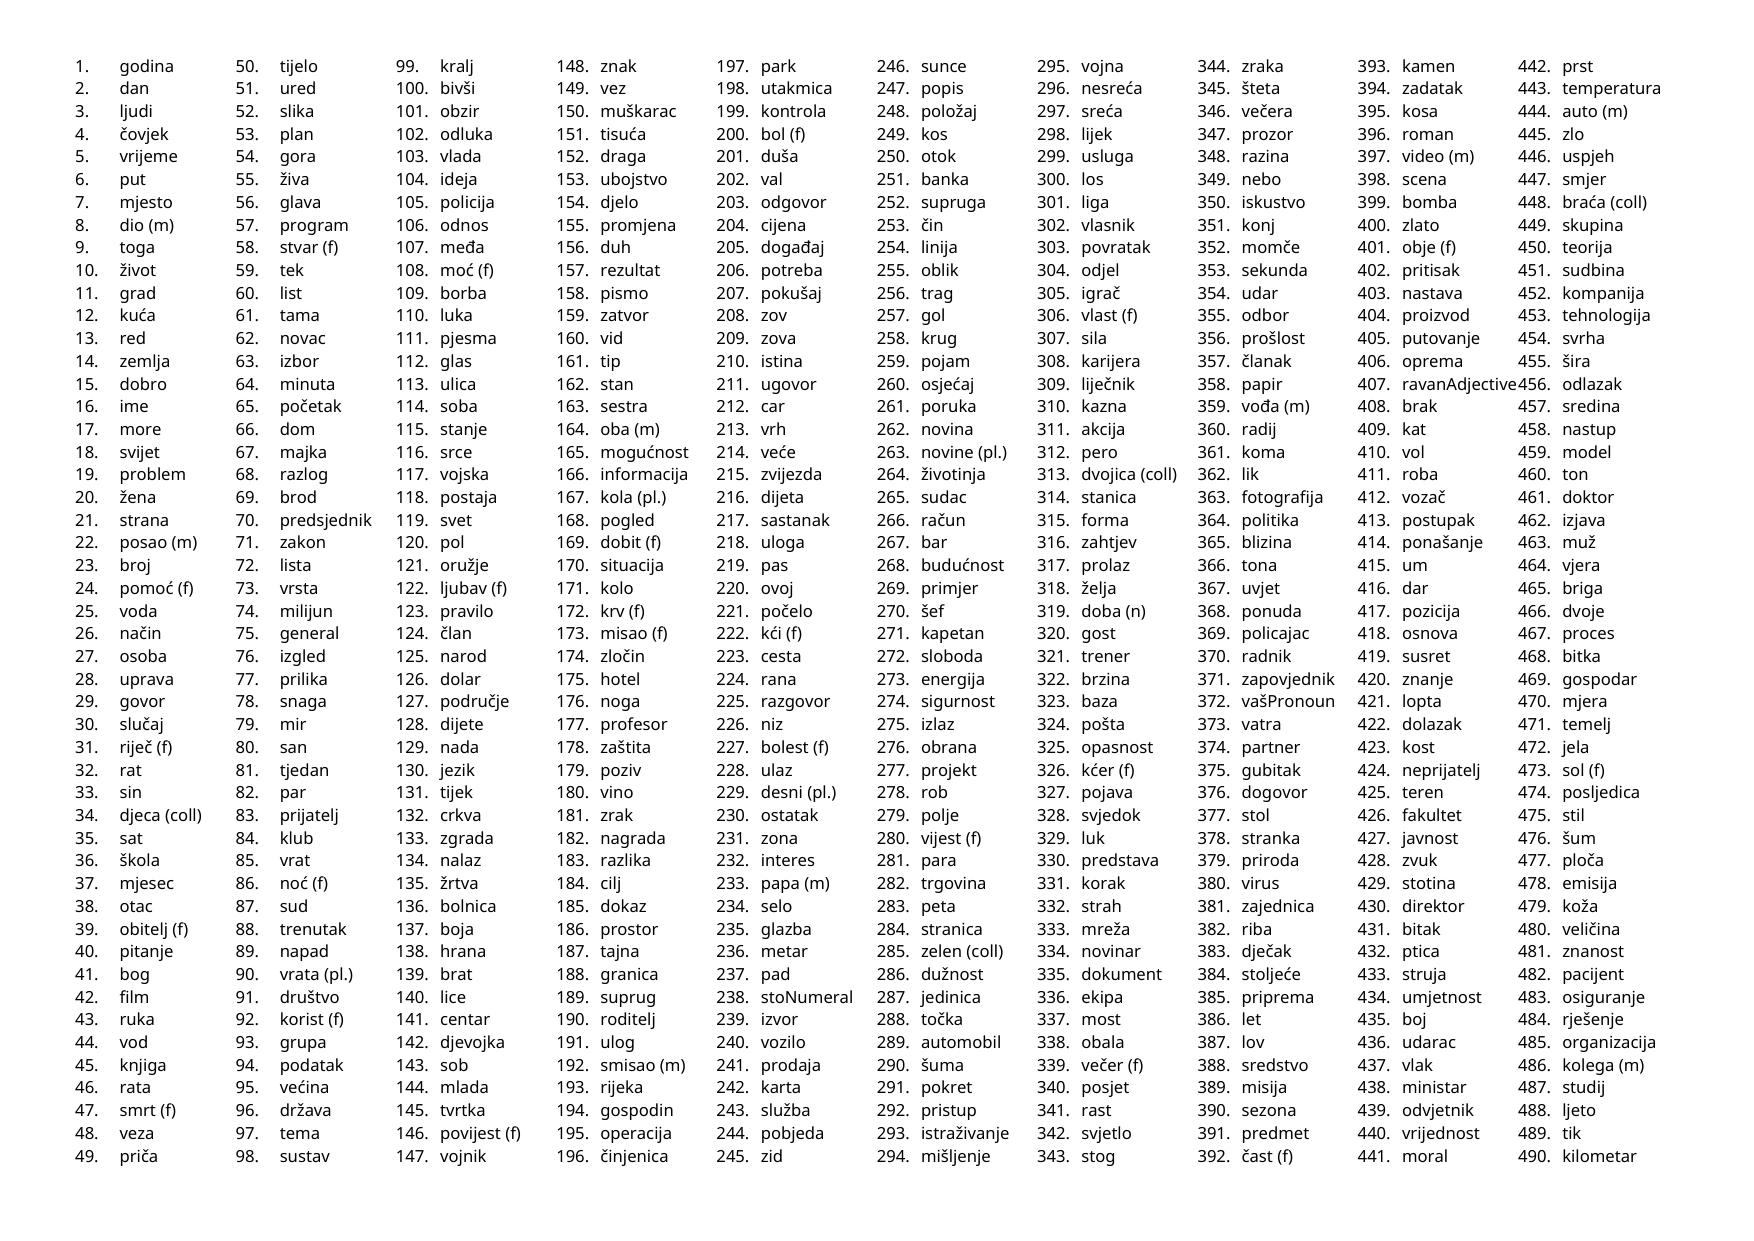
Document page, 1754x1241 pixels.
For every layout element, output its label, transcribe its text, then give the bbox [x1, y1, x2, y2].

list ljudi [75, 99, 235, 122]
list lov [1197, 1031, 1357, 1053]
list svjetlo [1037, 1121, 1197, 1144]
list kat [1357, 417, 1518, 440]
list posjet [1037, 1076, 1197, 1099]
list sezona [1197, 1099, 1357, 1121]
list tjedan [235, 758, 396, 781]
list liga [1037, 190, 1197, 213]
list ljubav (f) [396, 576, 556, 599]
list dužnost [877, 962, 1037, 985]
list zgrada [396, 826, 556, 849]
list obala [1037, 1031, 1197, 1053]
list bomba [1357, 190, 1518, 213]
list konj [1197, 213, 1357, 236]
list obitelj (f) [75, 917, 235, 940]
list kazna [1037, 395, 1197, 417]
list zatvor [556, 304, 716, 327]
list stotina [1357, 872, 1518, 894]
list prozor [1197, 122, 1357, 145]
list akcija [1037, 417, 1197, 440]
list znak [556, 54, 716, 77]
list put [75, 168, 235, 190]
list lopta [1357, 690, 1518, 713]
list rješenje [1518, 1008, 1679, 1031]
list brak [1357, 395, 1518, 417]
list um [1357, 554, 1518, 576]
list proces [1518, 622, 1679, 644]
list most [1037, 1008, 1197, 1031]
list temperatura [1518, 77, 1679, 99]
list brod [235, 486, 396, 508]
list sol (f) [1518, 758, 1679, 781]
list struja [1357, 962, 1518, 985]
list popis [877, 77, 1037, 99]
list crkva [396, 803, 556, 826]
list mlada [396, 1076, 556, 1099]
list doba (n) [1037, 599, 1197, 622]
list zelen (coll) [877, 940, 1037, 962]
list priča [75, 1144, 235, 1167]
list nagrada [556, 826, 716, 849]
list vrat [235, 849, 396, 872]
list slučaj [75, 713, 235, 735]
list lice [396, 985, 556, 1008]
list zova [716, 327, 877, 349]
list luk [1037, 826, 1197, 849]
list automobil [877, 1031, 1037, 1053]
list položaj [877, 99, 1037, 122]
list briga [1518, 576, 1679, 599]
list koža [1518, 894, 1679, 917]
list tvrtka [396, 1099, 556, 1121]
list kći (f) [716, 622, 877, 644]
list trag [877, 281, 1037, 304]
list pravilo [396, 599, 556, 622]
list zaštita [556, 735, 716, 758]
list susret [1357, 644, 1518, 667]
list more [75, 417, 235, 440]
list uspjeh [1518, 145, 1679, 168]
list cilj [556, 872, 716, 894]
list dvojica (coll) [1037, 463, 1197, 486]
list odjel [1037, 258, 1197, 281]
list tik [1518, 1121, 1679, 1144]
list boja [396, 917, 556, 940]
list pjesma [396, 327, 556, 349]
list ured [235, 77, 396, 99]
list srce [396, 440, 556, 463]
list polje [877, 803, 1037, 826]
list trgovina [877, 872, 1037, 894]
list forma [1037, 508, 1197, 531]
list djelo [556, 190, 716, 213]
list sloboda [877, 644, 1037, 667]
list metar [716, 940, 877, 962]
list milijun [235, 599, 396, 622]
list strana [75, 508, 235, 531]
list bitak [1357, 917, 1518, 940]
list znanje [1357, 667, 1518, 690]
list banka [877, 168, 1037, 190]
list vod [75, 1031, 235, 1053]
list udarac [1357, 1031, 1518, 1053]
list fakultet [1357, 803, 1518, 826]
list ulog [556, 1031, 716, 1053]
list baza [1037, 690, 1197, 713]
list svijet [75, 440, 235, 463]
list sestra [556, 395, 716, 417]
list tijelo [235, 54, 396, 77]
list istina [716, 349, 877, 372]
list osoba [75, 644, 235, 667]
list suprug [556, 985, 716, 1008]
list ravanAdjective [1357, 372, 1518, 395]
list poziv [556, 758, 716, 781]
list jela [1518, 735, 1679, 758]
list tehnologija [1518, 304, 1679, 327]
list prolaz [1037, 554, 1197, 576]
list obrana [877, 735, 1037, 758]
list stan [556, 372, 716, 395]
list izvor [716, 1008, 877, 1031]
list ljeto [1518, 1099, 1679, 1121]
list oružje [396, 554, 556, 576]
list početak [235, 395, 396, 417]
list zapovjednik [1197, 667, 1357, 690]
list krv (f) [556, 599, 716, 622]
list riba [1197, 917, 1357, 940]
list odvjetnik [1357, 1099, 1518, 1121]
list borba [396, 281, 556, 304]
list linija [877, 236, 1037, 258]
list prošlost [1197, 327, 1357, 349]
list pad [716, 962, 877, 985]
list pobjeda [716, 1121, 877, 1144]
list pas [716, 554, 877, 576]
list pero [1037, 440, 1197, 463]
list sudbina [1518, 258, 1679, 281]
list roman [1357, 122, 1518, 145]
list cesta [716, 644, 877, 667]
list duša [716, 145, 877, 168]
list tema [235, 1121, 396, 1144]
list igrač [1037, 281, 1197, 304]
list račun [877, 508, 1037, 531]
list zločin [556, 644, 716, 667]
list red [75, 327, 235, 349]
list kosa [1357, 99, 1518, 122]
list energija [877, 667, 1037, 690]
list stil [1518, 803, 1679, 826]
list zvuk [1357, 849, 1518, 872]
list brzina [1037, 667, 1197, 690]
list mir [235, 713, 396, 735]
list potreba [716, 258, 877, 281]
list studij [1518, 1076, 1679, 1099]
list dijete [396, 713, 556, 735]
list budućnost [877, 554, 1037, 576]
list umjetnost [1357, 985, 1518, 1008]
list gospodin [556, 1099, 716, 1121]
list dokaz [556, 894, 716, 917]
list vojnik [396, 1144, 556, 1167]
list vozač [1357, 486, 1518, 508]
list izjava [1518, 508, 1679, 531]
list stol [1197, 803, 1357, 826]
list događaj [716, 236, 877, 258]
list sud [235, 894, 396, 917]
list zov [716, 304, 877, 327]
list vrata (pl.) [235, 962, 396, 985]
list sat [75, 826, 235, 849]
list skupina [1518, 213, 1679, 236]
list zlo [1518, 122, 1679, 145]
list bol (f) [716, 122, 877, 145]
list način [75, 622, 235, 644]
list prst [1518, 54, 1679, 77]
list veza [75, 1121, 235, 1144]
list pogled [556, 508, 716, 531]
list prodaja [716, 1053, 877, 1076]
list djeca (coll) [75, 803, 235, 826]
list svrha [1518, 327, 1679, 349]
list bog [75, 962, 235, 985]
list ponašanje [1357, 531, 1518, 554]
list veće [716, 440, 877, 463]
list vjera [1518, 554, 1679, 576]
list godina [75, 54, 235, 77]
list uvjet [1197, 576, 1357, 599]
list međa [396, 236, 556, 258]
list novine (pl.) [877, 440, 1037, 463]
list granica [556, 962, 716, 985]
list zakon [235, 531, 396, 554]
list slika [235, 99, 396, 122]
list svet [396, 508, 556, 531]
list mogućnost [556, 440, 716, 463]
list list [235, 281, 396, 304]
list nalaz [396, 849, 556, 872]
list vlasnik [1037, 213, 1197, 236]
list zajednica [1197, 894, 1357, 917]
list vašPronoun [1197, 690, 1357, 713]
list vođa (m) [1197, 395, 1357, 417]
list vid [556, 327, 716, 349]
list rezultat [556, 258, 716, 281]
list istraživanje [877, 1121, 1037, 1144]
list par [235, 781, 396, 803]
list rob [877, 781, 1037, 803]
list postupak [1357, 508, 1518, 531]
list dobit (f) [556, 531, 716, 554]
list život [75, 258, 235, 281]
list razgovor [716, 690, 877, 713]
list rijeka [556, 1076, 716, 1099]
list razlika [556, 849, 716, 872]
list govor [75, 690, 235, 713]
list posljedica [1518, 781, 1679, 803]
list kolo [556, 576, 716, 599]
list predstava [1037, 849, 1197, 872]
list los [1037, 168, 1197, 190]
list ministar [1357, 1076, 1518, 1099]
list braća (coll) [1518, 190, 1679, 213]
list kapetan [877, 622, 1037, 644]
list sustav [235, 1144, 396, 1167]
list radnik [1197, 644, 1357, 667]
list prostor [556, 917, 716, 940]
list korist (f) [235, 1008, 396, 1031]
list teorija [1518, 236, 1679, 258]
list rata [75, 1076, 235, 1099]
list tisuća [556, 122, 716, 145]
list dar [1357, 576, 1518, 599]
list stvar (f) [235, 236, 396, 258]
list noć (f) [235, 872, 396, 894]
list priroda [1197, 849, 1357, 872]
list vozilo [716, 1031, 877, 1053]
list odlazak [1518, 372, 1679, 395]
list peta [877, 894, 1037, 917]
list vojna [1037, 54, 1197, 77]
list ovoj [716, 576, 877, 599]
list nada [396, 735, 556, 758]
list liječnik [1037, 372, 1197, 395]
list pol [396, 531, 556, 554]
list žena [75, 486, 235, 508]
list ostatak [716, 803, 877, 826]
list ekipa [1037, 985, 1197, 1008]
list situacija [556, 554, 716, 576]
list pojam [877, 349, 1037, 372]
list počelo [716, 599, 877, 622]
list teren [1357, 781, 1518, 803]
list povratak [1037, 236, 1197, 258]
list vlada [396, 145, 556, 168]
list koma [1197, 440, 1357, 463]
list udar [1197, 281, 1357, 304]
list hrana [396, 940, 556, 962]
list područje [396, 690, 556, 713]
list kilometar [1518, 1144, 1679, 1167]
list knjiga [75, 1053, 235, 1076]
list doktor [1518, 486, 1679, 508]
list šira [1518, 349, 1679, 372]
list auto (m) [1518, 99, 1679, 122]
list snaga [235, 690, 396, 713]
list narod [396, 644, 556, 667]
list pokušaj [716, 281, 877, 304]
list bolnica [396, 894, 556, 917]
list krug [877, 327, 1037, 349]
list glava [235, 190, 396, 213]
list majka [235, 440, 396, 463]
list primjer [877, 576, 1037, 599]
list dom [235, 417, 396, 440]
list direktor [1357, 894, 1518, 917]
list voda [75, 599, 235, 622]
list dobro [75, 372, 235, 395]
list iskustvo [1197, 190, 1357, 213]
list dječak [1197, 940, 1357, 962]
list vez [556, 77, 716, 99]
list mreža [1037, 917, 1197, 940]
list odnos [396, 213, 556, 236]
list djevojka [396, 1031, 556, 1053]
list povijest (f) [396, 1121, 556, 1144]
list centar [396, 1008, 556, 1031]
list zadatak [1357, 77, 1518, 99]
list karijera [1037, 349, 1197, 372]
list pozicija [1357, 599, 1518, 622]
list obzir [396, 99, 556, 122]
list general [235, 622, 396, 644]
list škola [75, 849, 235, 872]
list operacija [556, 1121, 716, 1144]
list predmet [1197, 1121, 1357, 1144]
list ponuda [1197, 599, 1357, 622]
list činjenica [556, 1144, 716, 1167]
list tip [556, 349, 716, 372]
list otac [75, 894, 235, 917]
list otok [877, 145, 1037, 168]
list rat [75, 758, 235, 781]
list pokret [877, 1076, 1037, 1099]
list dan [75, 77, 235, 99]
list čast (f) [1197, 1144, 1357, 1167]
list karta [716, 1076, 877, 1099]
list oprema [1357, 349, 1518, 372]
list poruka [877, 395, 1037, 417]
list zona [716, 826, 877, 849]
list gost [1037, 622, 1197, 644]
list sudac [877, 486, 1037, 508]
list policajac [1197, 622, 1357, 644]
list selo [716, 894, 877, 917]
list razlog [235, 463, 396, 486]
list sredina [1518, 395, 1679, 417]
list šteta [1197, 77, 1357, 99]
list lik [1197, 463, 1357, 486]
list točka [877, 1008, 1037, 1031]
list papir [1197, 372, 1357, 395]
list tajna [556, 940, 716, 962]
list model [1518, 440, 1679, 463]
list dvoje [1518, 599, 1679, 622]
list desni (pl.) [716, 781, 877, 803]
list kćer (f) [1037, 758, 1197, 781]
list rana [716, 667, 877, 690]
list član [396, 622, 556, 644]
list predsjednik [235, 508, 396, 531]
list bivši [396, 77, 556, 99]
list misao (f) [556, 622, 716, 644]
list prijatelj [235, 803, 396, 826]
list dijeta [716, 486, 877, 508]
list momče [1197, 236, 1357, 258]
list sin [75, 781, 235, 803]
list država [235, 1099, 396, 1121]
list grad [75, 281, 235, 304]
list lista [235, 554, 396, 576]
list utakmica [716, 77, 877, 99]
list opasnost [1037, 735, 1197, 758]
list promjena [556, 213, 716, 236]
list vijest (f) [877, 826, 1037, 849]
list odgovor [716, 190, 877, 213]
list noga [556, 690, 716, 713]
list ugovor [716, 372, 877, 395]
list stranica [877, 917, 1037, 940]
list vlak [1357, 1053, 1518, 1076]
list video (m) [1357, 145, 1518, 168]
list priprema [1197, 985, 1357, 1008]
list jedinica [877, 985, 1037, 1008]
list putovanje [1357, 327, 1518, 349]
list bolest (f) [716, 735, 877, 758]
list kost [1357, 735, 1518, 758]
list oba (m) [556, 417, 716, 440]
list zraka [1197, 54, 1357, 77]
list gora [235, 145, 396, 168]
list muž [1518, 531, 1679, 554]
list glas [396, 349, 556, 372]
list korak [1037, 872, 1197, 894]
list veličina [1518, 917, 1679, 940]
list duh [556, 236, 716, 258]
list uloga [716, 531, 877, 554]
list podatak [235, 1053, 396, 1076]
list kompanija [1518, 281, 1679, 304]
list car [716, 395, 877, 417]
list moć (f) [396, 258, 556, 281]
list vrsta [235, 576, 396, 599]
list večer (f) [1037, 1053, 1197, 1076]
list šum [1518, 826, 1679, 849]
list problem [75, 463, 235, 486]
list muškarac [556, 99, 716, 122]
list informacija [556, 463, 716, 486]
list sob [396, 1053, 556, 1076]
list stanje [396, 417, 556, 440]
list luka [396, 304, 556, 327]
list uprava [75, 667, 235, 690]
list postaja [396, 486, 556, 508]
list ideja [396, 168, 556, 190]
list proizvod [1357, 304, 1518, 327]
list minuta [235, 372, 396, 395]
list papa (m) [716, 872, 877, 894]
list neprijatelj [1357, 758, 1518, 781]
list osnova [1357, 622, 1518, 644]
list sekunda [1197, 258, 1357, 281]
list toga [75, 236, 235, 258]
list kuća [75, 304, 235, 327]
list jezik [396, 758, 556, 781]
list smjer [1518, 168, 1679, 190]
list sredstvo [1197, 1053, 1357, 1076]
list oblik [877, 258, 1037, 281]
list većina [235, 1076, 396, 1099]
list osjećaj [877, 372, 1037, 395]
list park [716, 54, 877, 77]
list vrh [716, 417, 877, 440]
list film [75, 985, 235, 1008]
list partner [1197, 735, 1357, 758]
list para [877, 849, 1037, 872]
list nastup [1518, 417, 1679, 440]
list fotografija [1197, 486, 1357, 508]
list draga [556, 145, 716, 168]
list tijek [396, 781, 556, 803]
list pritisak [1357, 258, 1518, 281]
list gol [877, 304, 1037, 327]
list stog [1037, 1144, 1197, 1167]
list interes [716, 849, 877, 872]
list stoNumeral [716, 985, 877, 1008]
list životinja [877, 463, 1037, 486]
list kamen [1357, 54, 1518, 77]
list plan [235, 122, 396, 145]
list projekt [877, 758, 1037, 781]
list roba [1357, 463, 1518, 486]
list san [235, 735, 396, 758]
list osiguranje [1518, 985, 1679, 1008]
list nastava [1357, 281, 1518, 304]
list let [1197, 1008, 1357, 1031]
list zid [716, 1144, 877, 1167]
list šuma [877, 1053, 1037, 1076]
list gospodar [1518, 667, 1679, 690]
list izlaz [877, 713, 1037, 735]
list odluka [396, 122, 556, 145]
list misija [1197, 1076, 1357, 1099]
list pojava [1037, 781, 1197, 803]
list žrtva [396, 872, 556, 894]
list čin [877, 213, 1037, 236]
list supruga [877, 190, 1037, 213]
list scena [1357, 168, 1518, 190]
list tama [235, 304, 396, 327]
list cijena [716, 213, 877, 236]
list mjesec [75, 872, 235, 894]
list politika [1197, 508, 1357, 531]
list javnost [1357, 826, 1518, 849]
list radij [1197, 417, 1357, 440]
list pomoć (f) [75, 576, 235, 599]
list sastanak [716, 508, 877, 531]
list blizina [1197, 531, 1357, 554]
list smrt (f) [75, 1099, 235, 1121]
list izgled [235, 644, 396, 667]
list čovjek [75, 122, 235, 145]
list mišljenje [877, 1144, 1037, 1167]
list vojska [396, 463, 556, 486]
list trener [1037, 644, 1197, 667]
list napad [235, 940, 396, 962]
list razina [1197, 145, 1357, 168]
list želja [1037, 576, 1197, 599]
list služba [716, 1099, 877, 1121]
list tona [1197, 554, 1357, 576]
list emisija [1518, 872, 1679, 894]
list profesor [556, 713, 716, 735]
list pošta [1037, 713, 1197, 735]
list kontrola [716, 99, 877, 122]
list dolazak [1357, 713, 1518, 735]
list klub [235, 826, 396, 849]
list sigurnost [877, 690, 1037, 713]
list bitka [1518, 644, 1679, 667]
list mjesto [75, 190, 235, 213]
list vrijednost [1357, 1121, 1518, 1144]
list trenutak [235, 917, 396, 940]
list ptica [1357, 940, 1518, 962]
list članak [1197, 349, 1357, 372]
list grupa [235, 1031, 396, 1053]
list gubitak [1197, 758, 1357, 781]
list posao (m) [75, 531, 235, 554]
list mjera [1518, 690, 1679, 713]
list prilika [235, 667, 396, 690]
list obje (f) [1357, 236, 1518, 258]
list novina [877, 417, 1037, 440]
list kos [877, 122, 1037, 145]
list vlast (f) [1037, 304, 1197, 327]
list dio (m) [75, 213, 235, 236]
list tek [235, 258, 396, 281]
list moral [1357, 1144, 1518, 1167]
list vol [1357, 440, 1518, 463]
list novinar [1037, 940, 1197, 962]
list val [716, 168, 877, 190]
list zrak [556, 803, 716, 826]
list brat [396, 962, 556, 985]
list vatra [1197, 713, 1357, 735]
list stanica [1037, 486, 1197, 508]
list stranka [1197, 826, 1357, 849]
list ulica [396, 372, 556, 395]
list strah [1037, 894, 1197, 917]
list boj [1357, 1008, 1518, 1031]
list pacijent [1518, 962, 1679, 985]
list dokument [1037, 962, 1197, 985]
list vrijeme [75, 145, 235, 168]
list vino [556, 781, 716, 803]
list lijek [1037, 122, 1197, 145]
list zemlja [75, 349, 235, 372]
list broj [75, 554, 235, 576]
list smisao (m) [556, 1053, 716, 1076]
list nebo [1197, 168, 1357, 190]
list zlato [1357, 213, 1518, 236]
list odbor [1197, 304, 1357, 327]
list ton [1518, 463, 1679, 486]
list zvijezda [716, 463, 877, 486]
list znanost [1518, 940, 1679, 962]
list hotel [556, 667, 716, 690]
list kola (pl.) [556, 486, 716, 508]
list sila [1037, 327, 1197, 349]
list kolega (m) [1518, 1053, 1679, 1076]
list ruka [75, 1008, 235, 1031]
list temelj [1518, 713, 1679, 735]
list kralj [396, 54, 556, 77]
list rast [1037, 1099, 1197, 1121]
list riječ (f) [75, 735, 235, 758]
list roditelj [556, 1008, 716, 1031]
list organizacija [1518, 1031, 1679, 1053]
list društvo [235, 985, 396, 1008]
list sunce [877, 54, 1037, 77]
list nesreća [1037, 77, 1197, 99]
list dogovor [1197, 781, 1357, 803]
list pismo [556, 281, 716, 304]
list program [235, 213, 396, 236]
list sreća [1037, 99, 1197, 122]
list živa [235, 168, 396, 190]
list pitanje [75, 940, 235, 962]
list niz [716, 713, 877, 735]
list novac [235, 327, 396, 349]
list šef [877, 599, 1037, 622]
list izbor [235, 349, 396, 372]
list stoljeće [1197, 962, 1357, 985]
list virus [1197, 872, 1357, 894]
list zahtjev [1037, 531, 1197, 554]
list glazba [716, 917, 877, 940]
list ulaz [716, 758, 877, 781]
list ploča [1518, 849, 1679, 872]
list usluga [1037, 145, 1197, 168]
list svjedok [1037, 803, 1197, 826]
list dolar [396, 667, 556, 690]
list ubojstvo [556, 168, 716, 190]
list večera [1197, 99, 1357, 122]
list ime [75, 395, 235, 417]
list bar [877, 531, 1037, 554]
list soba [396, 395, 556, 417]
list policija [396, 190, 556, 213]
list pristup [877, 1099, 1037, 1121]
